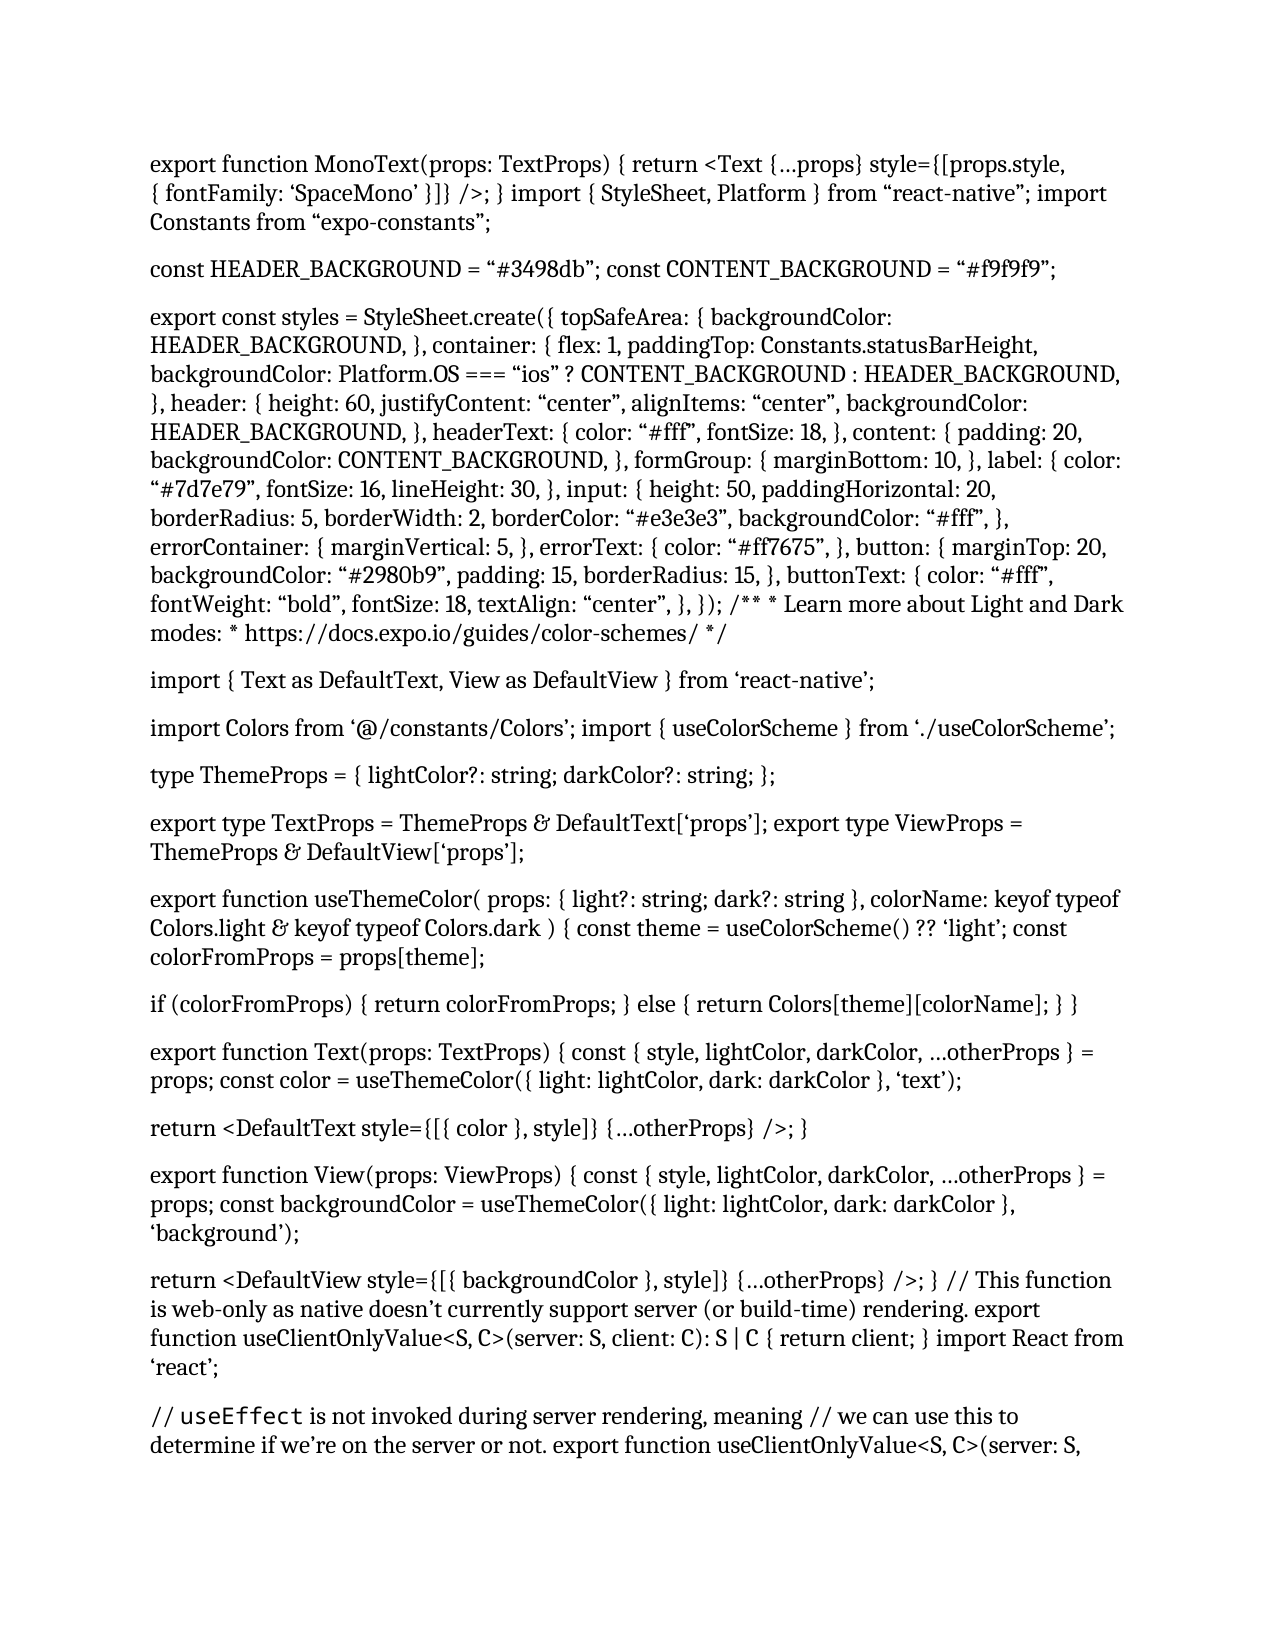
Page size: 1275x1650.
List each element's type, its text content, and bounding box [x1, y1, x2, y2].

text export function View(props: ViewProps) { const { style, lightColor, darkColor, …otherProps } = props; const backgroundColor = useThemeColor({ light: lightColor, dark: darkColor }, ‘background’); [150, 1161, 1125, 1247]
text export function Text(props: TextProps) { const { style, lightColor, darkColor, …otherProps } = props; const color = useThemeColor({ light: lightColor, dark: darkColor }, ‘text’); [150, 1037, 1125, 1095]
text type ThemeProps = { lightColor?: string; darkColor?: string; }; [150, 761, 1125, 790]
text import Colors from ‘@/constants/Colors’; import { useColorScheme } from ‘./useColorScheme’; [150, 714, 1125, 742]
text return <DefaultText style={[{ color }, style]} {…otherProps} />; } [150, 1114, 1125, 1142]
text export function useThemeColor( props: { light?: string; dark?: string }, colorName: keyof typeof Colors.light & keyof typeof Colors.dark ) { const theme = useColorScheme() ?? ‘light’; const colorFromProps = props[theme]; [150, 885, 1125, 971]
text return <DefaultView style={[{ backgroundColor }, style]} {…otherProps} />; } // This function is web-only as native doesn’t currently support server (or build-time) rendering. export function useClientOnlyValue<S, C>(server: S, client: C): S | C { return client; } import React from ‘react’; [150, 1266, 1125, 1381]
text export function MonoText(props: TextProps) { return <Text {…props} style={[props.style, { fontFamily: ‘SpaceMono’ }]} />; } import { StyleSheet, Platform } from “react-native”; import Constants from “expo-constants”; [150, 150, 1125, 236]
text const HEADER_BACKGROUND = “#3498db”; const CONTENT_BACKGROUND = “#f9f9f9”; [150, 255, 1125, 284]
text export type TextProps = ThemeProps & DefaultText[‘props’]; export type ViewProps = ThemeProps & DefaultView[‘props’]; [150, 809, 1125, 866]
text export const styles = StyleSheet.create({ topSafeArea: { backgroundColor: HEADER_BACKGROUND, }, container: { flex: 1, paddingTop: Constants.statusBarHeight, backgroundColor: Platform.OS === “ios” ? CONTENT_BACKGROUND : HEADER_BACKGROUND, }, header: { height: 60, justifyContent: “center”, alignItems: “center”, backgroundColor: HEADER_BACKGROUND, }, headerText: { color: “#fff”, fontSize: 18, }, content: { padding: 20, backgroundColor: CONTENT_BACKGROUND, }, formGroup: { marginBottom: 10, }, label: { color: “#7d7e79”, fontSize: 16, lineHeight: 30, }, input: { height: 50, paddingHorizontal: 20, borderRadius: 5, borderWidth: 2, borderColor: “#e3e3e3”, backgroundColor: “#fff”, }, errorContainer: { marginVertical: 5, }, errorText: { color: “#ff7675”, }, button: { marginTop: 20, backgroundColor: “#2980b9”, padding: 15, borderRadius: 15, }, buttonText: { color: “#fff”, fontWeight: “bold”, fontSize: 18, textAlign: “center”, }, }); /** * Learn more about Light and Dark modes: * https://docs.expo.io/guides/color-schemes/ */ [150, 302, 1125, 647]
text import { Text as DefaultText, View as DefaultView } from ‘react-native’; [150, 666, 1125, 695]
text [150, 1400, 1125, 1460]
text if (colorFromProps) { return colorFromProps; } else { return Colors[theme][colorName]; } } [150, 990, 1125, 1019]
